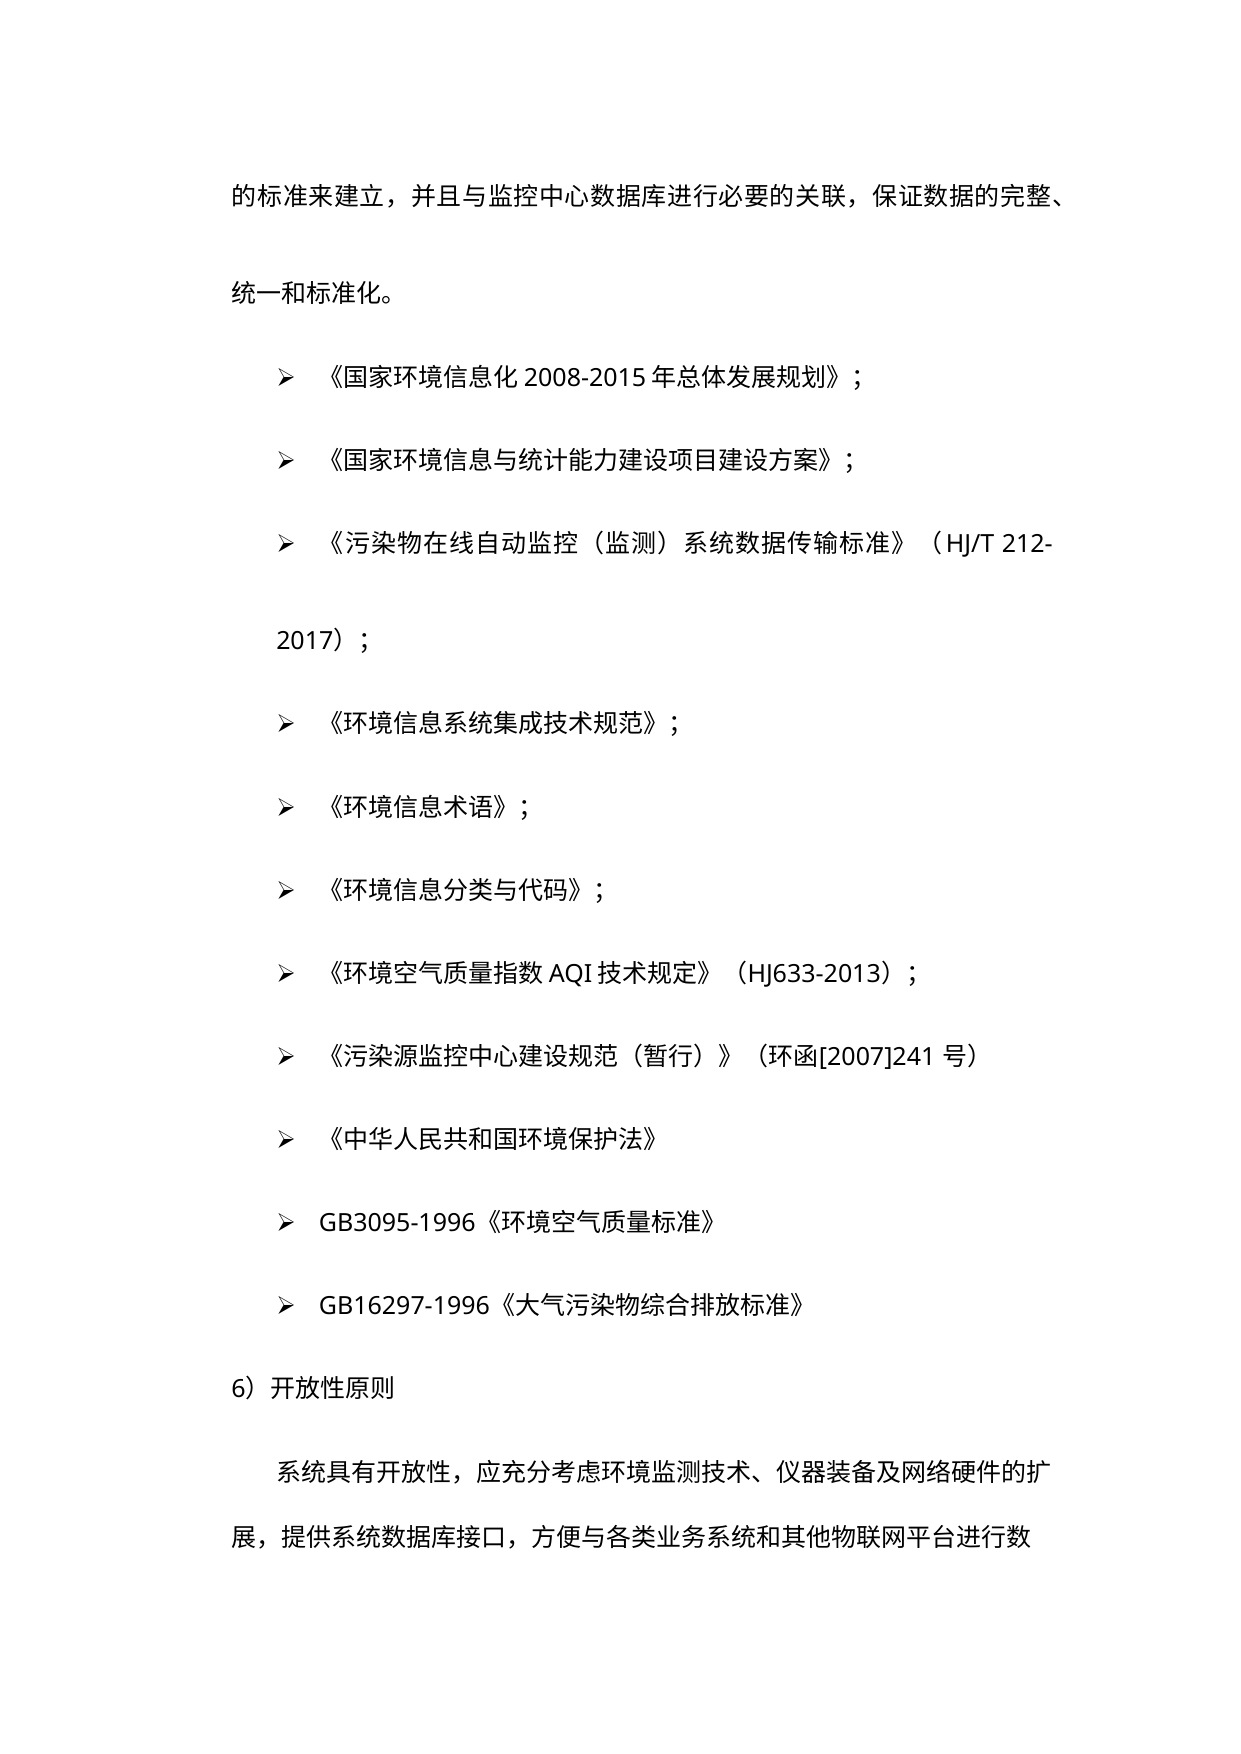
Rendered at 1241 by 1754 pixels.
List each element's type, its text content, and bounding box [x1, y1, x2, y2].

list 《环境信息系统集成技术规范》； [276, 689, 1053, 754]
list 《环境空气质量指数AQI技术规定》（HJ633-2013）； [276, 939, 1053, 1004]
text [232, 162, 1053, 324]
list 《环境信息分类与代码》； [276, 856, 1053, 921]
list 《环境信息术语》； [276, 773, 1053, 838]
text 6）开放性原则 [187, 1354, 1053, 1419]
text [232, 1438, 1053, 1568]
list 《中华人民共和国环境保护法》 [276, 1105, 1053, 1170]
list 《国家环境信息与统计能力建设项目建设方案》； [276, 426, 1053, 491]
list 《污染源监控中心建设规范（暂行）》（环函[2007]241 号） [276, 1022, 1053, 1087]
list GB3095-1996《环境空气质量标准》 [276, 1188, 1053, 1253]
list GB16297-1996《大气污染物综合排放标准》 [276, 1271, 1053, 1336]
list 《国家环境信息化2008-2015年总体发展规划》； [276, 343, 1053, 408]
list 《污染物在线自动监控（监测）系统数据传输标准》（HJ/T 212-2017）； [276, 509, 1053, 671]
